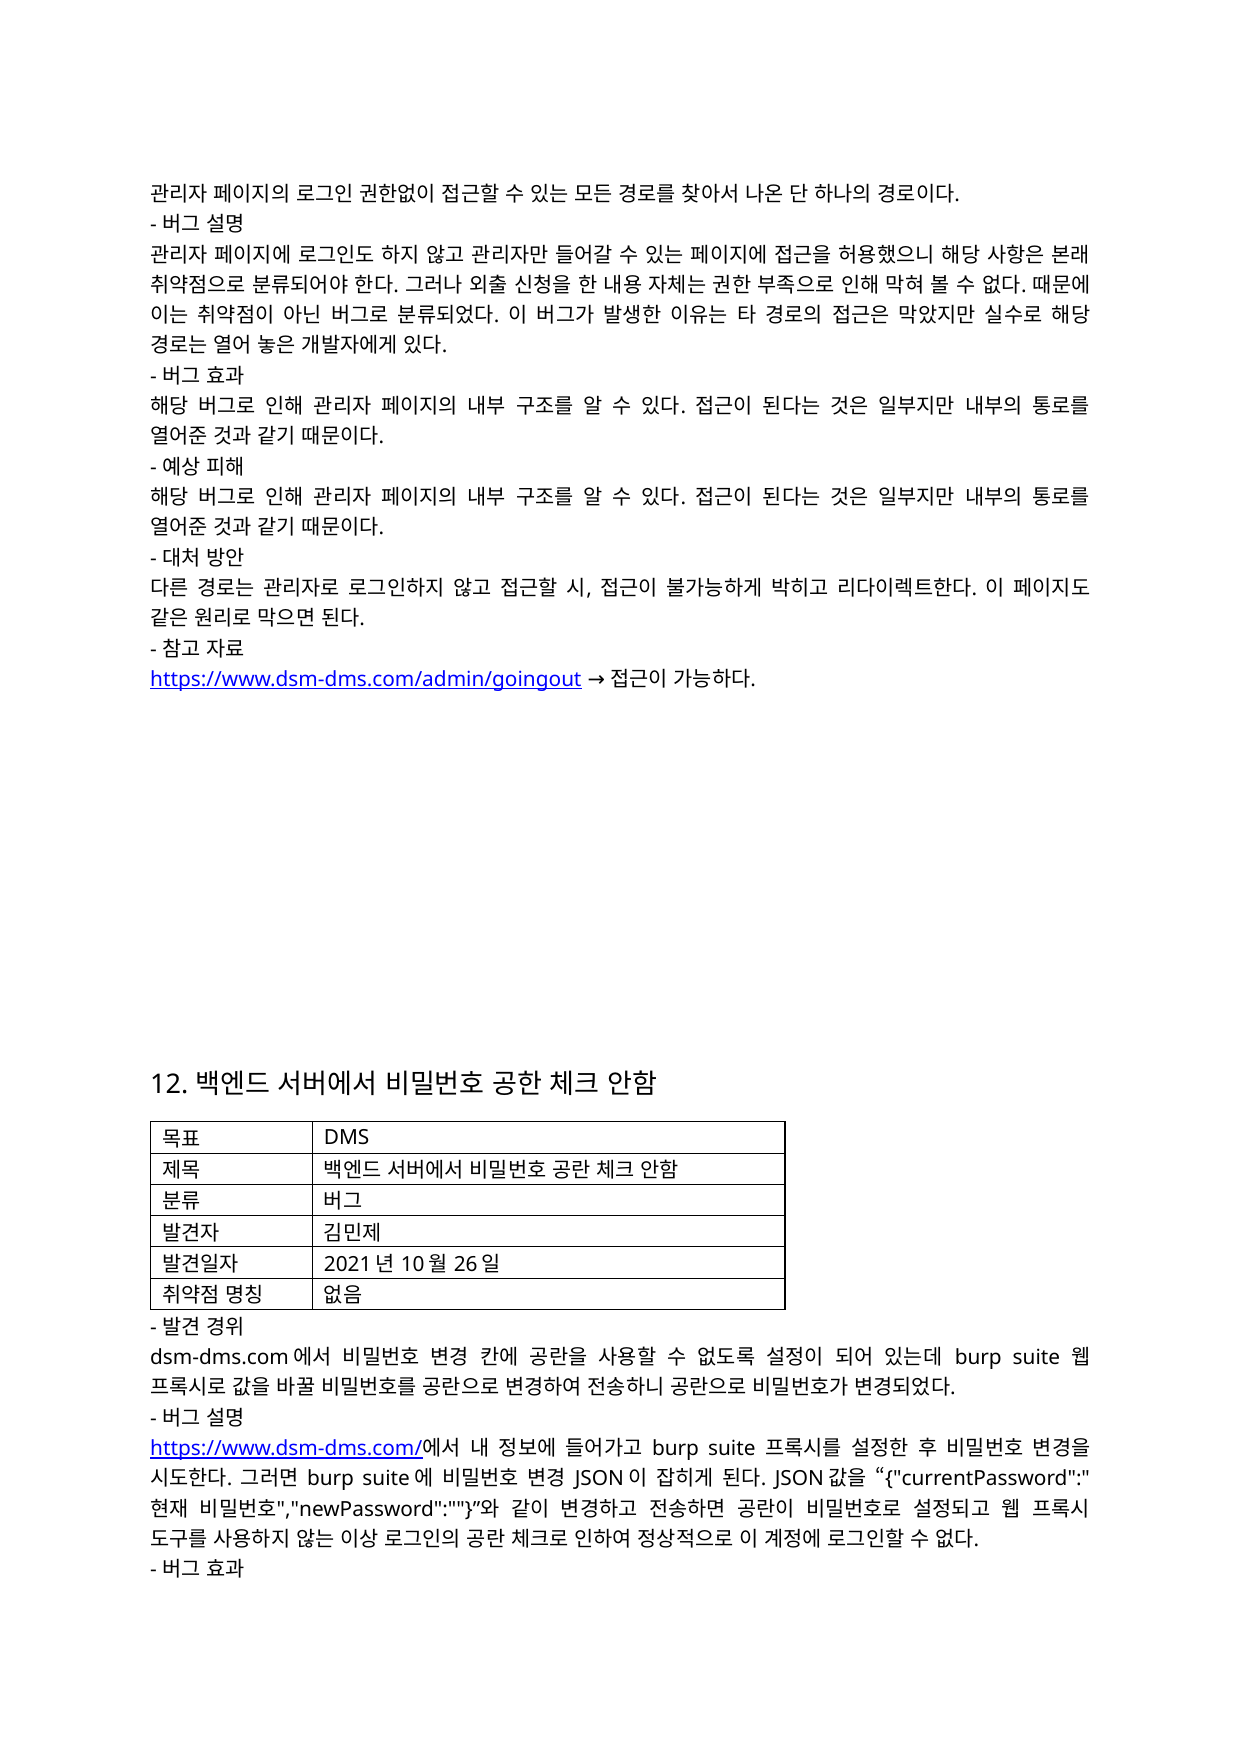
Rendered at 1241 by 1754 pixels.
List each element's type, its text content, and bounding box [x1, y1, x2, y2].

table_cell 분류 [151, 1185, 312, 1215]
text - 발견 경위 [150, 1310, 1090, 1340]
text - 참고 자료 [150, 632, 1090, 662]
table_cell 발견일자 [151, 1247, 312, 1278]
text https://www.dsm-dms.com/admin/goingout → 접근이 가능하다. [150, 662, 1090, 692]
text 관리자 페이지에 로그인도 하지 않고 관리자만 들어갈 수 있는 페이지에 접근을 허용했으니 해당 사항은 본래 취약점으로 분류되어야 한다. 그러나 외출 신청을 한 내용 자체는 권한 부족으로 인해 막혀 볼 수 없다. 때문에 이는 취약점이 아닌 버그로 분류되었다. 이 버그가 발생한 이유는 타 경로의 접근은 막았지만 실수로 해당 경로는 열어 놓은 개발자에게 있다. [150, 238, 1090, 359]
table_cell 발견자 [151, 1216, 312, 1246]
text 관리자 페이지의 로그인 권한없이 접근할 수 있는 모든 경로를 찾아서 나온 단 하나의 경로이다. [150, 177, 1090, 207]
text - 예상 피해 [150, 450, 1090, 480]
table_cell 백엔드 서버에서 비밀번호 공란 체크 안함 [313, 1154, 784, 1184]
table_cell 버그 [313, 1185, 784, 1215]
table_cell 취약점 명칭 [151, 1279, 312, 1309]
text - 버그 설명 [150, 1401, 1090, 1431]
text 12. 백엔드 서버에서 비밀번호 공한 체크 안함 [150, 1062, 1090, 1101]
text - 버그 설명 [150, 207, 1090, 238]
table_cell 2021년 10월 26일 [313, 1247, 784, 1278]
text https://www.dsm-dms.com/에서 내 정보에 들어가고 burp suite 프록시를 설정한 후 비밀번호 변경을 시도한다. 그러면 burp suite에 비밀번호 변경 JSON이 잡히게 된다. JSON값을 “{"currentPassword":"현재 비밀번호","newPassword":""}”와 같이 변경하고 전송하면 공란이 비밀번호로 설정되고 웹 프록시 도구를 사용하지 않는 이상 로그인의 공란 체크로 인하여 정상적으로 이 계정에 로그인할 수 없다. [150, 1431, 1090, 1552]
text 해당 버그로 인해 관리자 페이지의 내부 구조를 알 수 있다. 접근이 된다는 것은 일부지만 내부의 통로를 열어준 것과 같기 때문이다. [150, 480, 1090, 541]
text - 버그 효과 [150, 1552, 1090, 1583]
text 해당 버그로 인해 관리자 페이지의 내부 구조를 알 수 있다. 접근이 된다는 것은 일부지만 내부의 통로를 열어준 것과 같기 때문이다. [150, 389, 1090, 450]
table_cell 제목 [151, 1154, 312, 1184]
table_header 목표 [151, 1122, 312, 1152]
table_cell 없음 [313, 1279, 784, 1309]
text - 버그 효과 [150, 359, 1090, 389]
text 다른 경로는 관리자로 로그인하지 않고 접근할 시, 접근이 불가능하게 박히고 리다이렉트한다. 이 페이지도 같은 원리로 막으면 된다. [150, 571, 1090, 632]
text - 대처 방안 [150, 541, 1090, 571]
table_cell 김민제 [313, 1216, 784, 1246]
table_header DMS [313, 1122, 784, 1152]
text dsm-dms.com에서 비밀번호 변경 칸에 공란을 사용할 수 없도록 설정이 되어 있는데 burp suite 웹 프록시로 값을 바꿀 비밀번호를 공란으로 변경하여 전송하니 공란으로 비밀번호가 변경되었다. [150, 1340, 1090, 1401]
